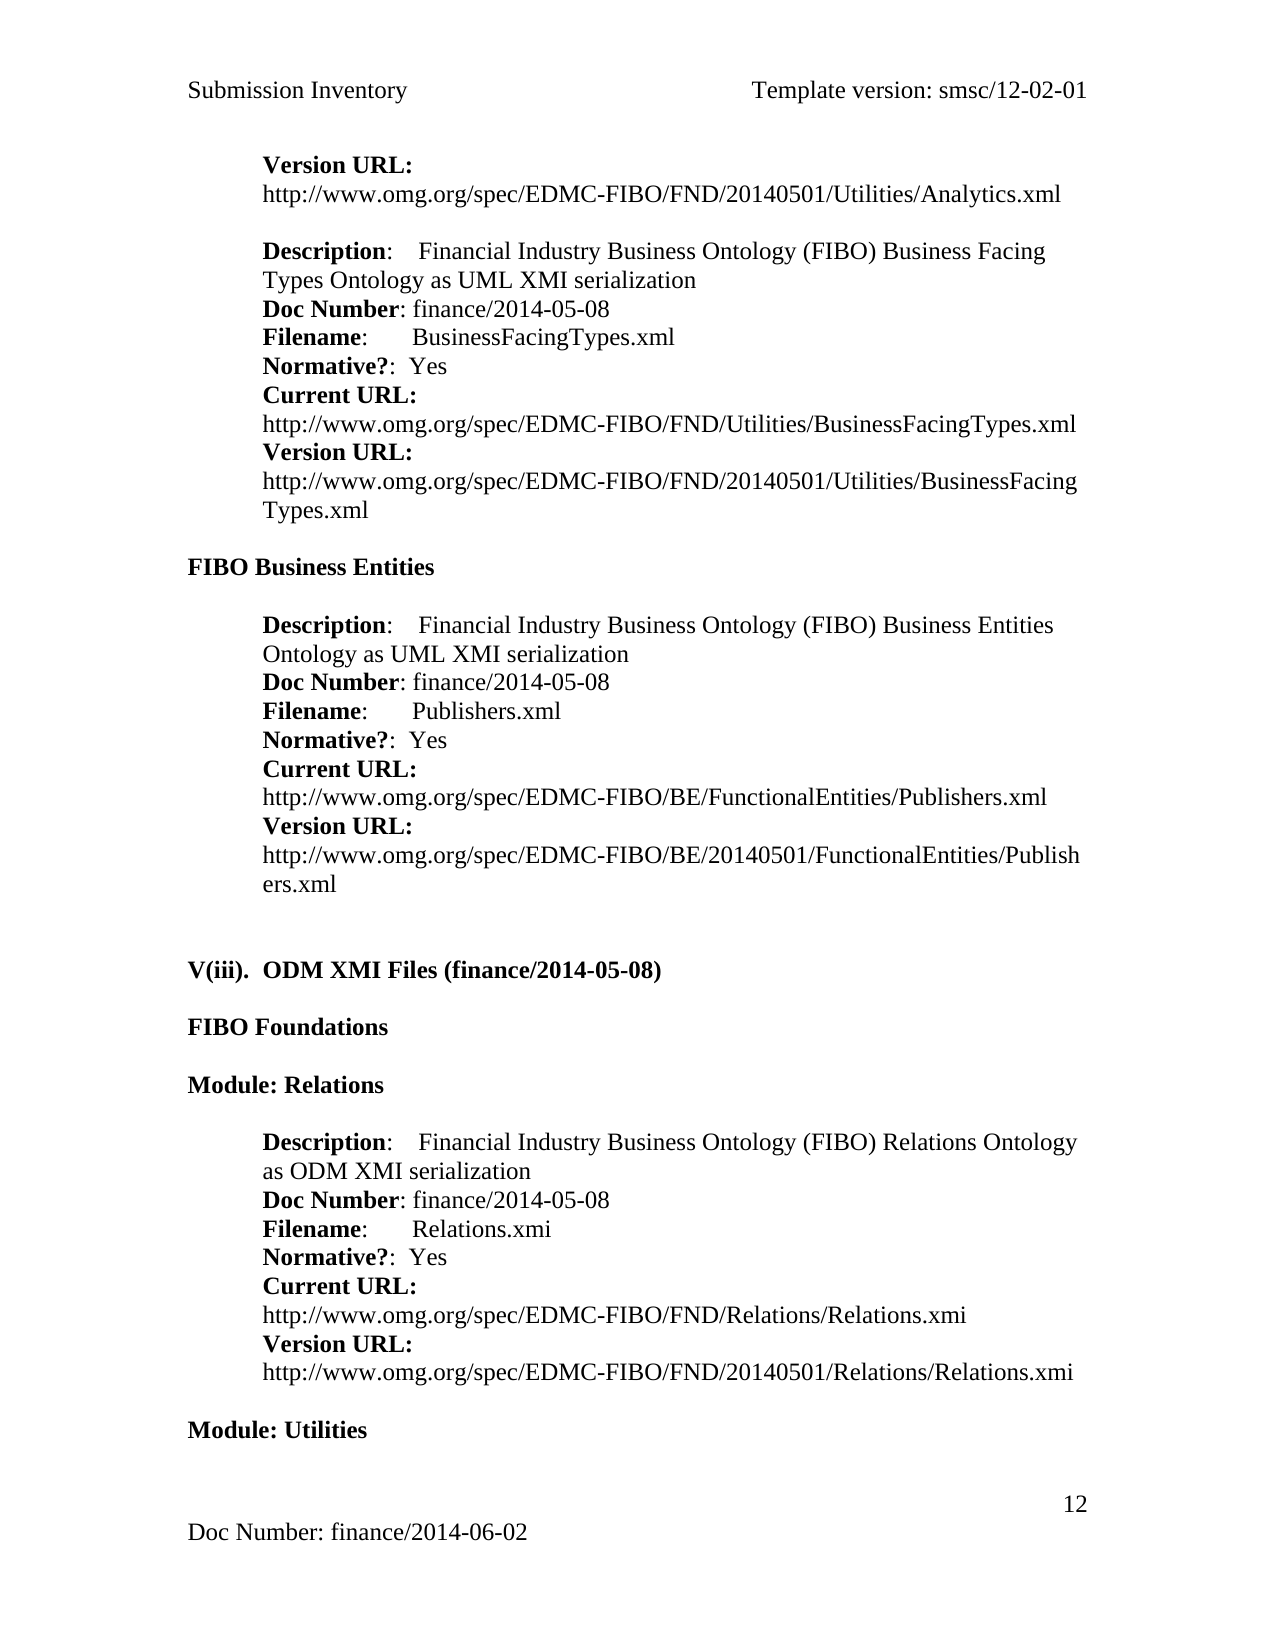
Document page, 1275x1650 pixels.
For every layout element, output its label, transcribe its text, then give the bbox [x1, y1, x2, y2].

text Module: Utilities [187, 1415, 1087, 1444]
text Description: Financial Industry Business Ontology (FIBO) Relations Ontology as ODM XMI serialization [262, 1127, 1087, 1185]
text Version URL: http://www.omg.org/spec/EDMC-FIBO/FND/20140501/Utilities/Analytics.xml [262, 150, 1087, 207]
text Current URL: http://www.omg.org/spec/EDMC-FIBO/FND/Utilities/BusinessFacingTypes.xml [262, 380, 1087, 437]
text Current URL: http://www.omg.org/spec/EDMC-FIBO/BE/FunctionalEntities/Publishers.xml [262, 754, 1087, 811]
text Version URL: http://www.omg.org/spec/EDMC-FIBO/BE/20140501/FunctionalEntities/Publishers.xml [262, 811, 1087, 897]
text FIBO Foundations [187, 1012, 1087, 1041]
text Normative?: Yes [262, 725, 1087, 754]
text Doc Number: finance/2014-05-08 [262, 667, 1087, 696]
text Description: Financial Industry Business Ontology (FIBO) Business Entities Ontology as UML XMI serialization [262, 610, 1087, 667]
text Normative?: Yes [262, 1242, 1087, 1271]
text Current URL: http://www.omg.org/spec/EDMC-FIBO/FND/Relations/Relations.xmi [262, 1271, 1087, 1329]
text Filename: Relations.xmi [262, 1214, 1087, 1242]
text Module: Relations [187, 1070, 1087, 1099]
text Description: Financial Industry Business Ontology (FIBO) Business Facing Types Ontology as UML XMI serialization [262, 236, 1087, 294]
text V(iii). ODM XMI Files (finance/2014-05-08) [187, 955, 1087, 984]
text Doc Number: finance/2014-05-08 [262, 294, 1087, 322]
text Normative?: Yes [262, 351, 1087, 380]
text Filename: BusinessFacingTypes.xml [262, 322, 1087, 351]
text Version URL: http://www.omg.org/spec/EDMC-FIBO/FND/20140501/Relations/Relations.xmi [262, 1329, 1087, 1386]
text FIBO Business Entities [187, 552, 1087, 581]
text Filename: Publishers.xml [262, 696, 1087, 725]
text Doc Number: finance/2014-05-08 [262, 1185, 1087, 1214]
text Version URL: http://www.omg.org/spec/EDMC-FIBO/FND/20140501/Utilities/BusinessFacingTypes.xml [262, 437, 1087, 524]
